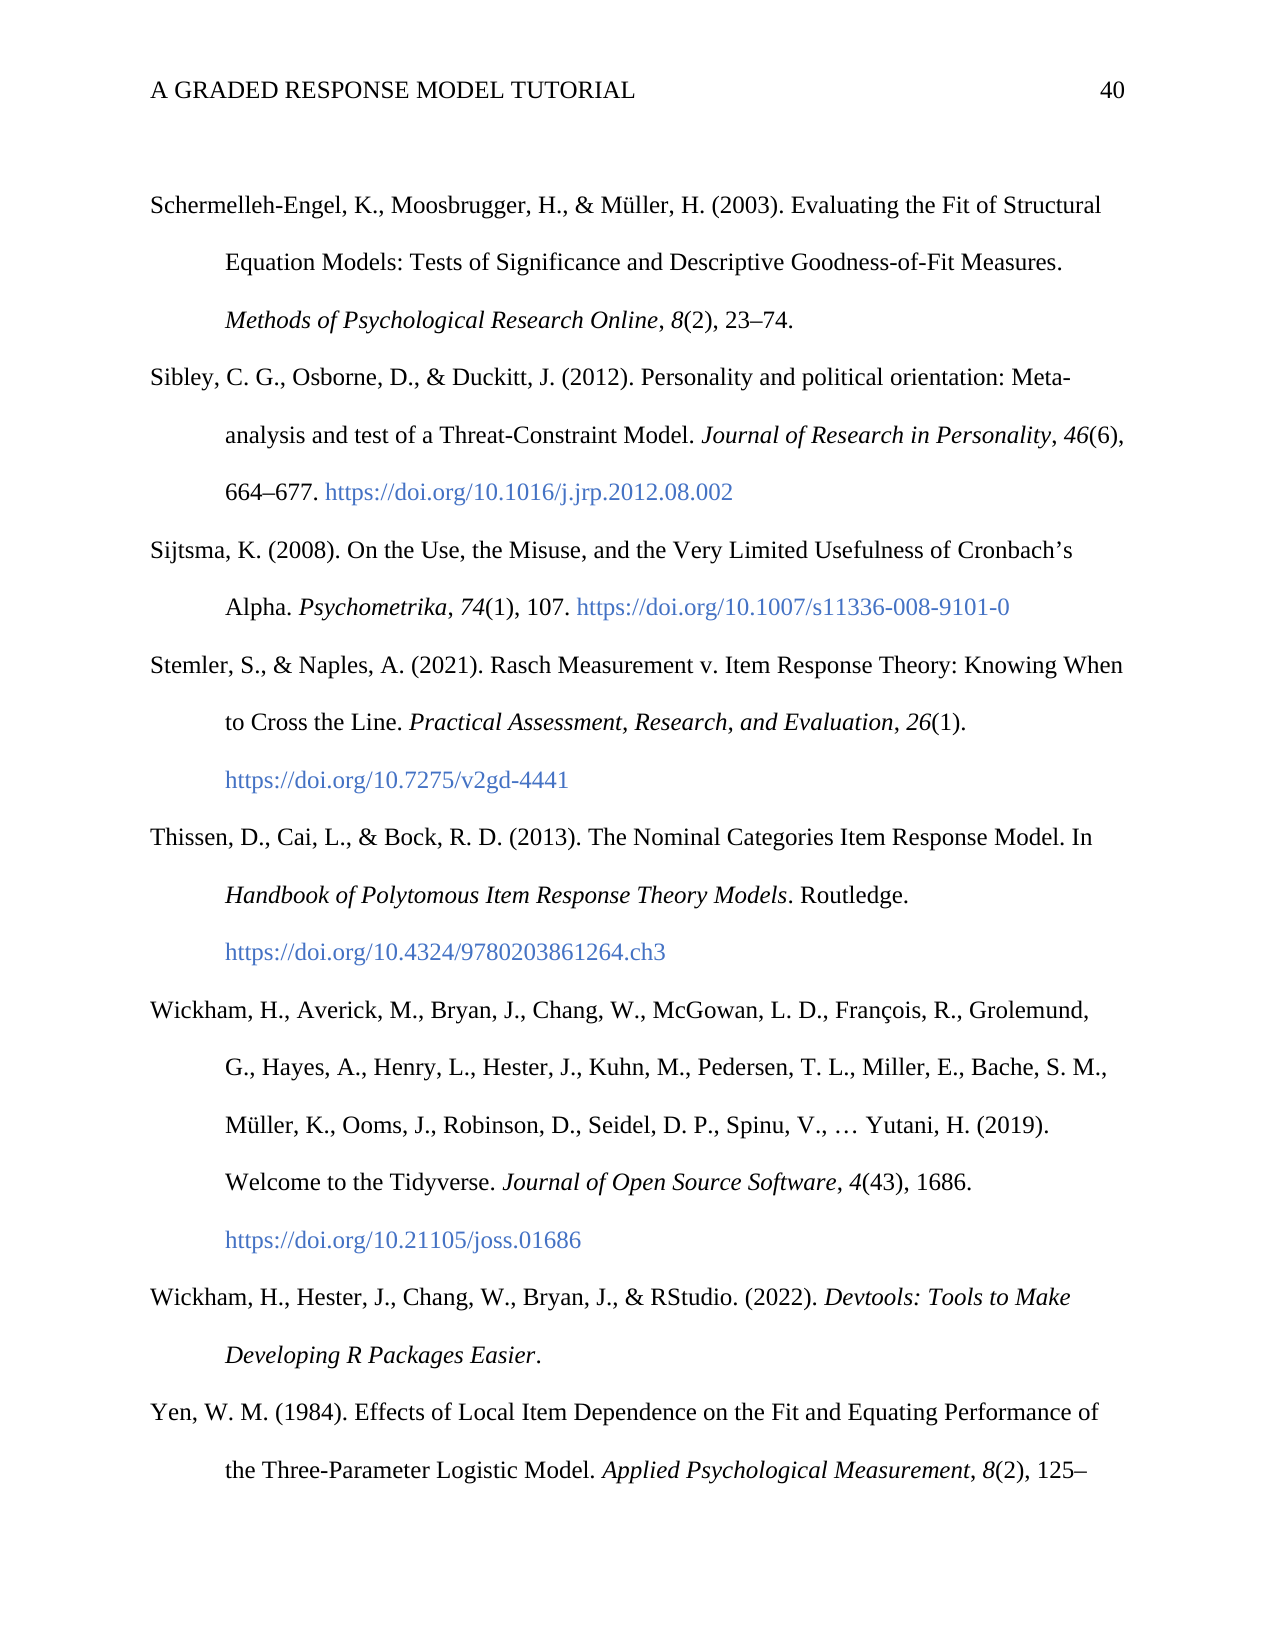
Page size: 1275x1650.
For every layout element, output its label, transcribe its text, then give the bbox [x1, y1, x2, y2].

text Wickham, H., Averick, M., Bryan, J., Chang, W., McGowan, L. D., François, R., Grolemund, G., Hayes, A., Henry, L., Hester, J., Kuhn, M., Pedersen, T. L., Miller, E., Bache, S. M., Müller, K., Ooms, J., Robinson, D., Seidel, D. P., Spinu, V., … Yutani, H. (2019). Welcome to the Tidyverse. Journal of Open Source Software, 4(43), 1686. https://doi.org/10.21105/joss.01686 [150, 995, 1125, 1254]
text Thissen, D., Cai, L., & Bock, R. D. (2013). The Nominal Categories Item Response Model. In Handbook of Polytomous Item Response Theory Models. Routledge. https://doi.org/10.4324/9780203861264.ch3 [150, 822, 1125, 966]
text Stemler, S., & Naples, A. (2021). Rasch Measurement v. Item Response Theory: Knowing When to Cross the Line. Practical Assessment, Research, and Evaluation, 26(1). https://doi.org/10.7275/v2gd-4441 [150, 650, 1125, 794]
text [150, 1397, 1125, 1484]
text Wickham, H., Hester, J., Chang, W., Bryan, J., & RStudio. (2022). Devtools: Tools to Make Developing R Packages Easier. [150, 1282, 1125, 1369]
text Schermelleh-Engel, K., Moosbrugger, H., & Müller, H. (2003). Evaluating the Fit of Structural Equation Models: Tests of Significance and Descriptive Goodness-of-Fit Measures. Methods of Psychological Research Online, 8(2), 23–74. [150, 190, 1125, 334]
text Sibley, C. G., Osborne, D., & Duckitt, J. (2012). Personality and political orientation: Meta-analysis and test of a Threat-Constraint Model. Journal of Research in Personality, 46(6), 664–677. https://doi.org/10.1016/j.jrp.2012.08.002 [150, 362, 1125, 506]
text Sijtsma, K. (2008). On the Use, the Misuse, and the Very Limited Usefulness of Cronbach’s Alpha. Psychometrika, 74(1), 107. https://doi.org/10.1007/s11336-008-9101-0 [150, 535, 1125, 621]
